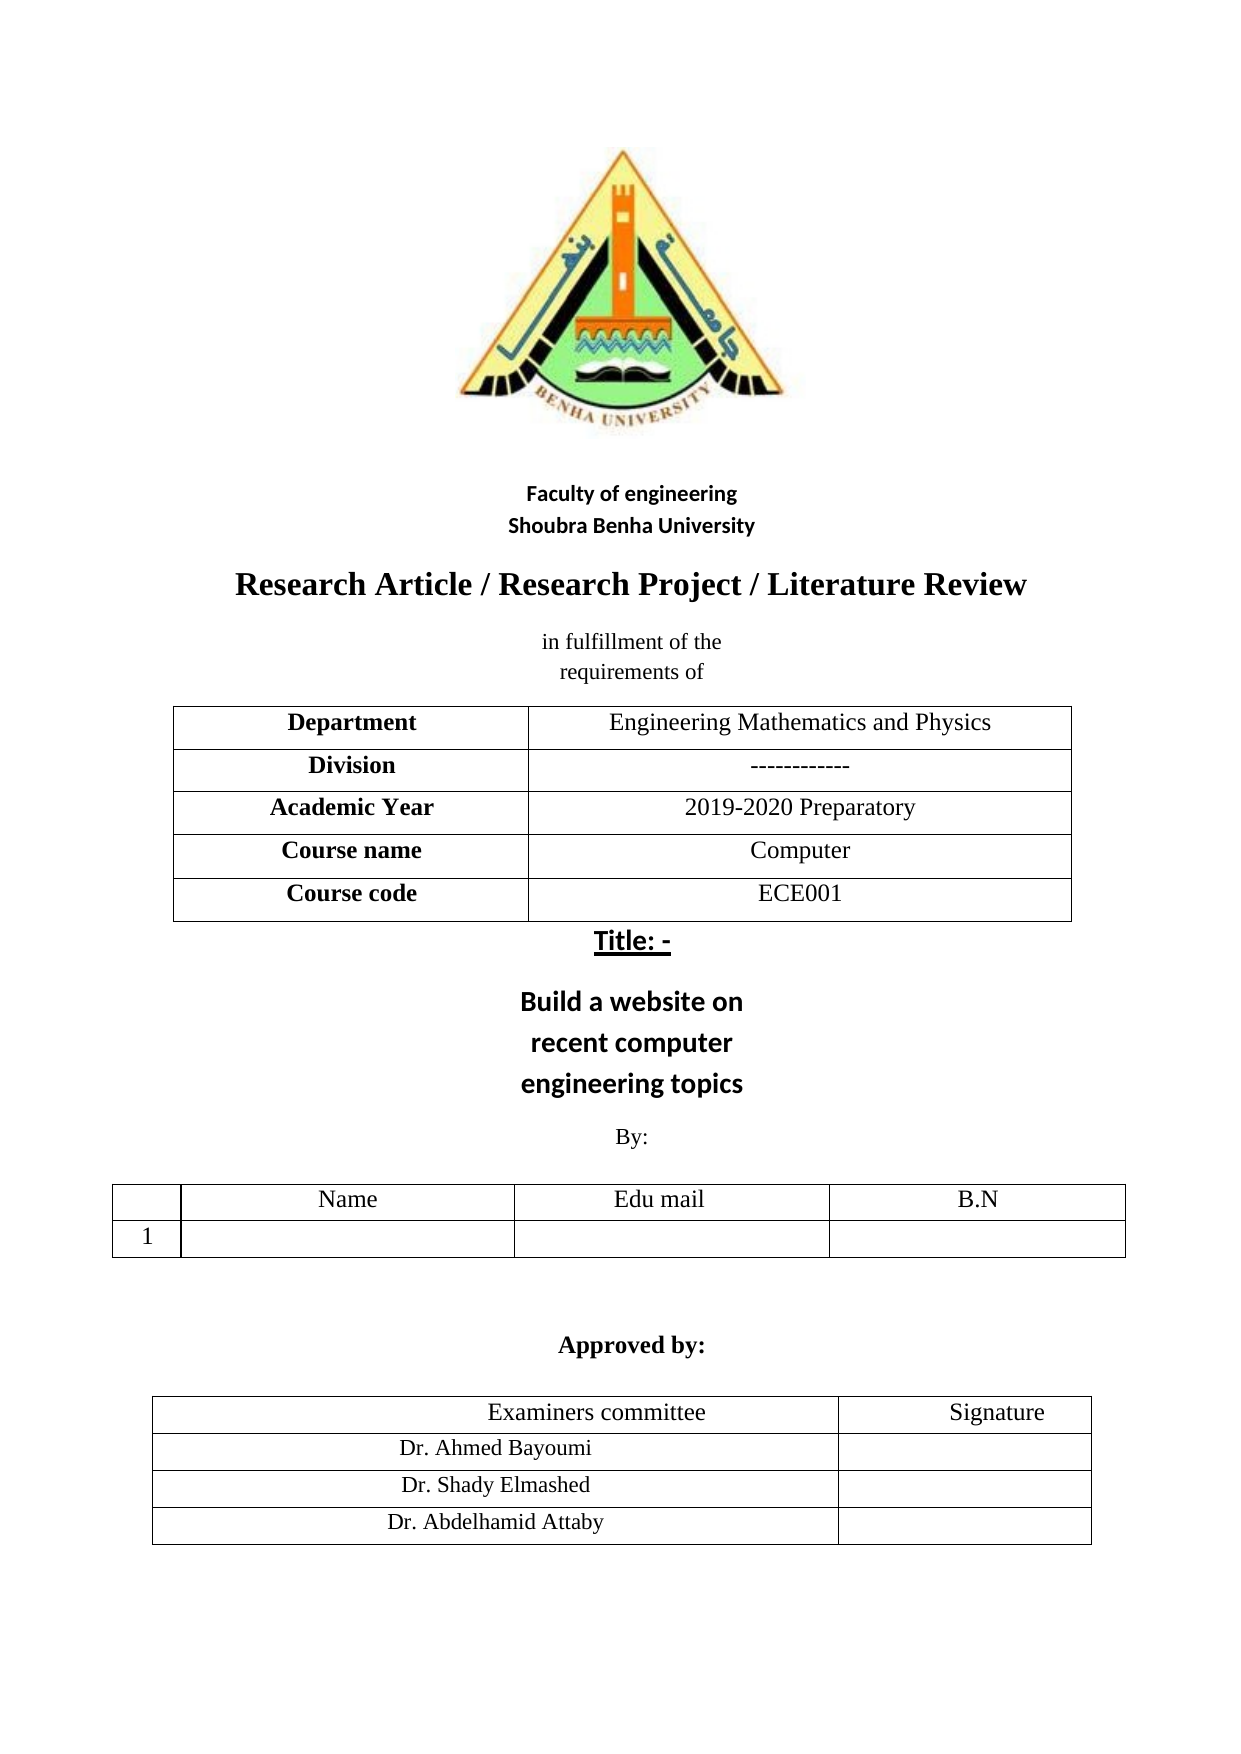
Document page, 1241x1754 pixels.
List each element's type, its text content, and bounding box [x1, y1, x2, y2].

table_cell Division [174, 750, 528, 791]
table_cell [839, 1508, 1091, 1544]
subtitle Approved by: [492, 1330, 772, 1359]
table_cell [839, 1434, 1091, 1470]
table_header Engineering Mathematics and Physics [529, 707, 1071, 749]
table_cell ------------ [529, 750, 1071, 791]
table_cell [830, 1221, 1125, 1257]
text in fulfillment of the requirements of [492, 628, 772, 685]
table_cell Dr. Shady Elmashed [153, 1471, 838, 1507]
table_header Examiners committee [153, 1397, 838, 1433]
table_cell Dr. Abdelhamid Attaby [153, 1508, 838, 1544]
table_cell Dr. Ahmed Bayoumi [153, 1434, 838, 1470]
table_cell 2019-2020 Preparatory [529, 792, 1071, 834]
table_cell Academic Year [174, 792, 528, 834]
table_cell Computer [529, 835, 1071, 877]
table_header Edu mail [515, 1185, 829, 1220]
table_cell [182, 1221, 514, 1257]
table_cell [515, 1221, 829, 1257]
subtitle Research Article / Research Project / Literature Review [206, 564, 1057, 602]
table_cell [839, 1471, 1091, 1507]
picture [455, 147, 806, 439]
text Title: - [492, 922, 772, 957]
table_header [113, 1185, 180, 1220]
text By: [492, 1123, 772, 1149]
text Faculty of engineering Shoubra Benha University [492, 479, 772, 539]
text Build a website on recent computer engineering topics [492, 983, 772, 1101]
table_cell Course name [174, 835, 528, 877]
table_header Name [182, 1185, 514, 1220]
table_cell Course code [174, 879, 528, 921]
table_cell 1 [113, 1221, 180, 1257]
table_header Department [174, 707, 528, 749]
table_header Signature [839, 1397, 1091, 1433]
table_cell ECE001 [529, 879, 1071, 921]
table_header B.N [830, 1185, 1125, 1220]
